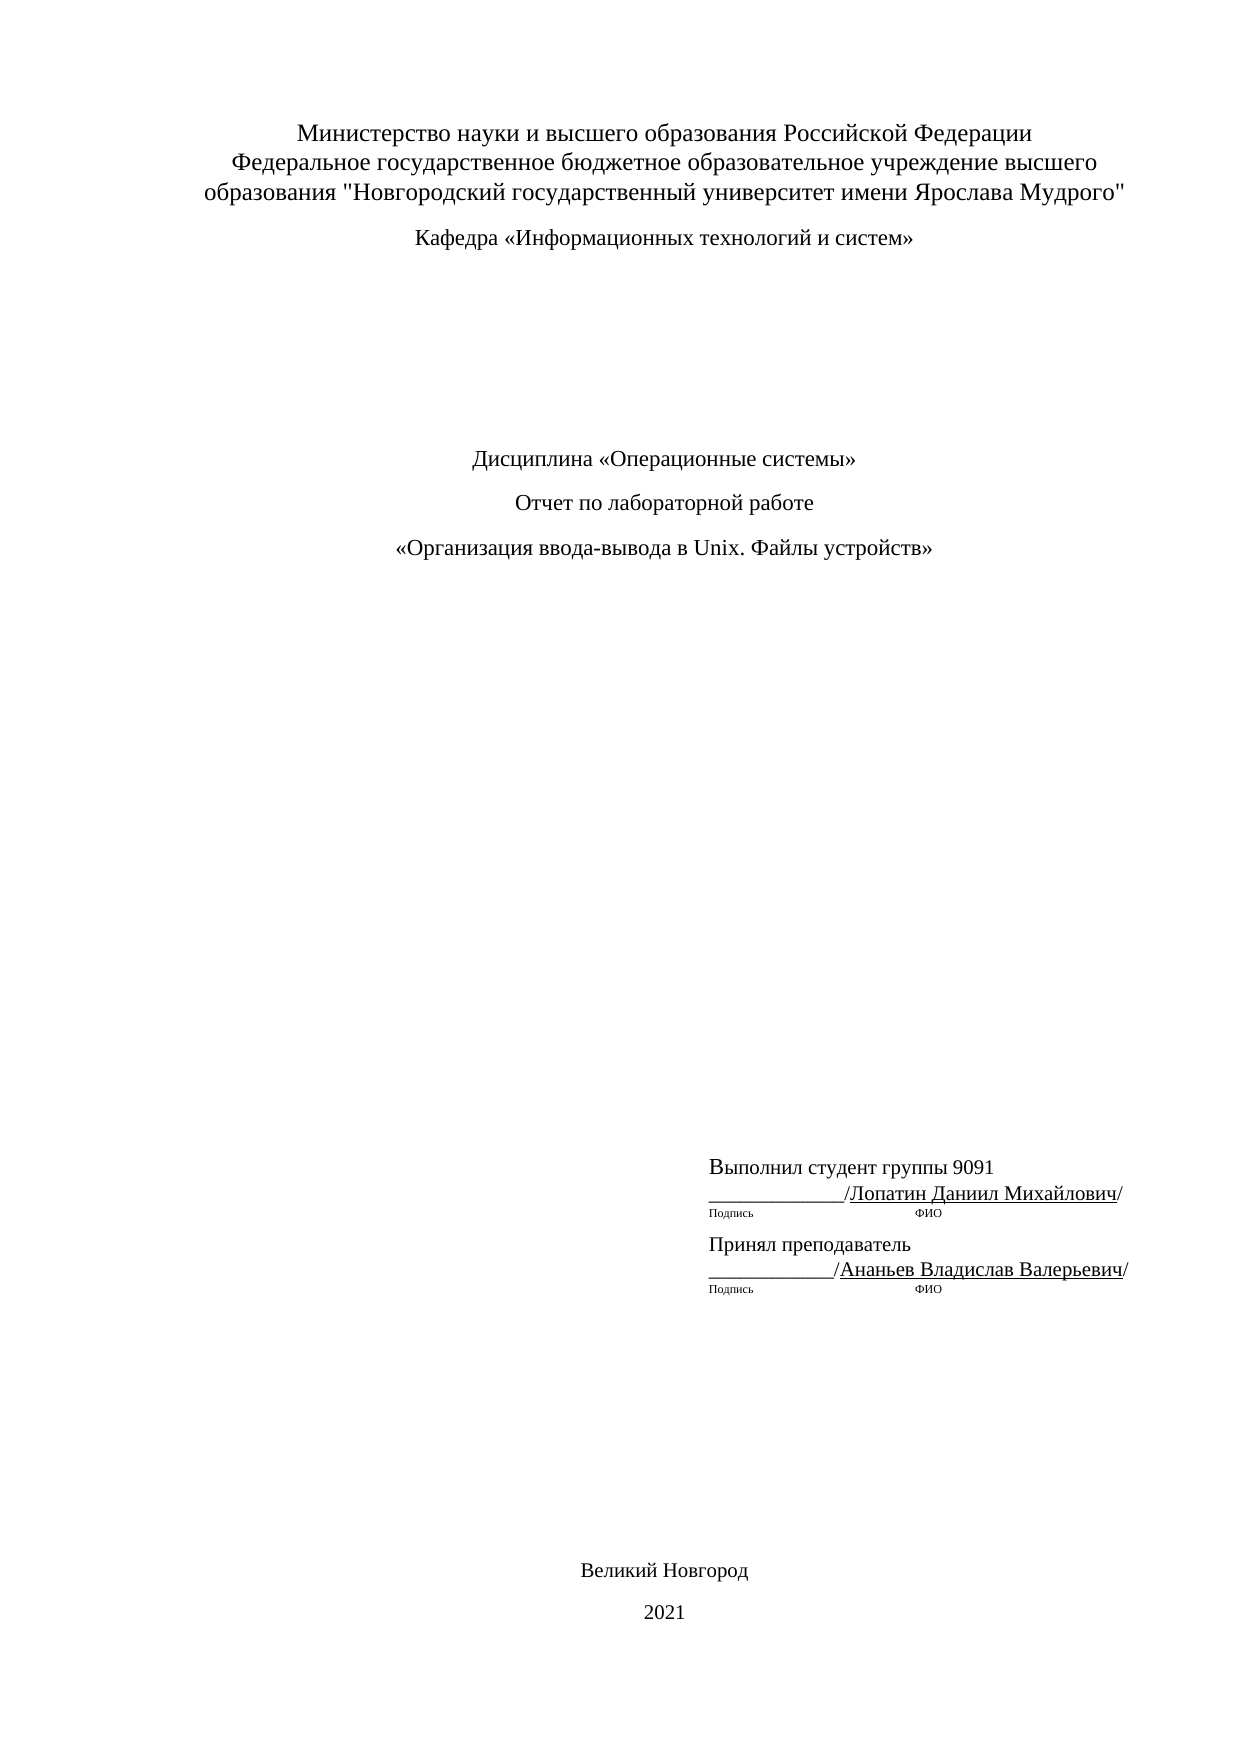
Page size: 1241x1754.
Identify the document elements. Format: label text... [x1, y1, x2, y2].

text Министерство науки и высшего образования Российской Федерации [177, 118, 1152, 147]
text Принял преподаватель [709, 1231, 1152, 1256]
text _____________/Лопатин Даниил Михайлович/ [709, 1181, 1152, 1205]
text «Организация ввода-вывода в Unix. Файлы устройств» [177, 534, 1152, 560]
text Дисциплина «Операционные системы» [177, 445, 1152, 471]
text Подпись ФИО [709, 1282, 1152, 1306]
text Отчет по лабораторной работе [177, 489, 1152, 516]
text Федеральное государственное бюджетное образовательное учреждение высшего образования "Новгородский государственный университет имени Ярослава Мудрого" [177, 147, 1152, 206]
text 2021 [177, 1600, 1152, 1624]
text Кафедра «Информационных технологий и систем» [177, 224, 1152, 250]
text Подпись ФИО [709, 1206, 1152, 1230]
text Великий Новгород [177, 1558, 1152, 1582]
text Выполнил студент группы 9091 [709, 1153, 1152, 1180]
text ____________/Ананьев Владислав Валерьевич/ [709, 1257, 1152, 1281]
